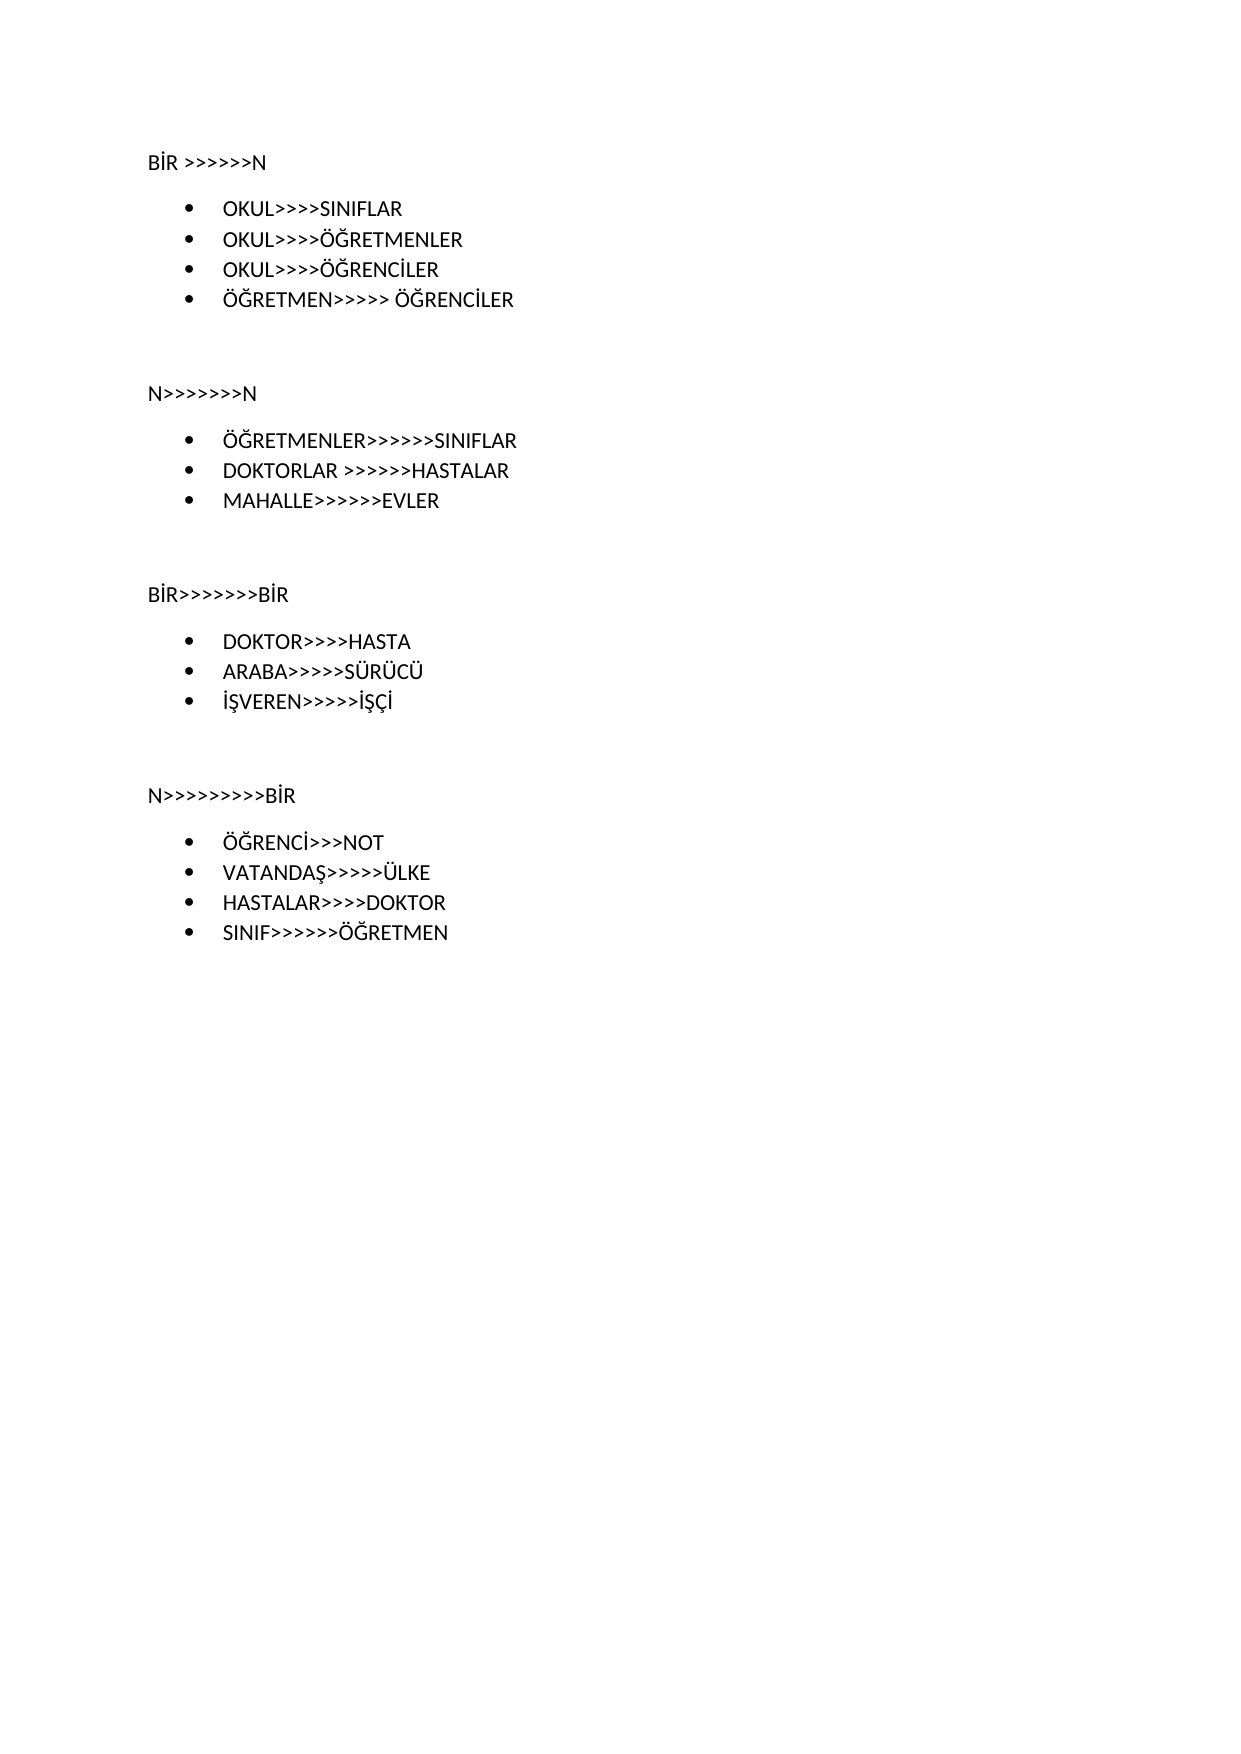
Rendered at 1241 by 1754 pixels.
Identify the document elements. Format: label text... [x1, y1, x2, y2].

list OKUL>>>>ÖĞRENCİLER [185, 255, 1093, 283]
list ARABA>>>>>SÜRÜCÜ [185, 657, 1093, 685]
list OKUL>>>>SINIFLAR [185, 194, 1093, 222]
text N>>>>>>>>>BİR [148, 781, 1093, 809]
list ÖĞRETMEN>>>>> ÖĞRENCİLER [185, 285, 1093, 313]
text N>>>>>>>N [148, 379, 1093, 407]
list ÖĞRETMENLER>>>>>>SINIFLAR [185, 426, 1093, 454]
list İŞVEREN>>>>>İŞÇİ [185, 687, 1093, 715]
list OKUL>>>>ÖĞRETMENLER [185, 225, 1093, 253]
list DOKTOR>>>>HASTA [185, 627, 1093, 655]
list MAHALLE>>>>>>EVLER [185, 486, 1093, 514]
list HASTALAR>>>>DOKTOR [185, 888, 1093, 916]
text BİR >>>>>>N [148, 148, 1093, 176]
list SINIF>>>>>>ÖĞRETMEN [185, 918, 1093, 946]
list ÖĞRENCİ>>>NOT [185, 828, 1093, 856]
text BİR>>>>>>>BİR [148, 580, 1093, 608]
list VATANDAŞ>>>>>ÜLKE [185, 858, 1093, 886]
list DOKTORLAR >>>>>>HASTALAR [185, 456, 1093, 484]
